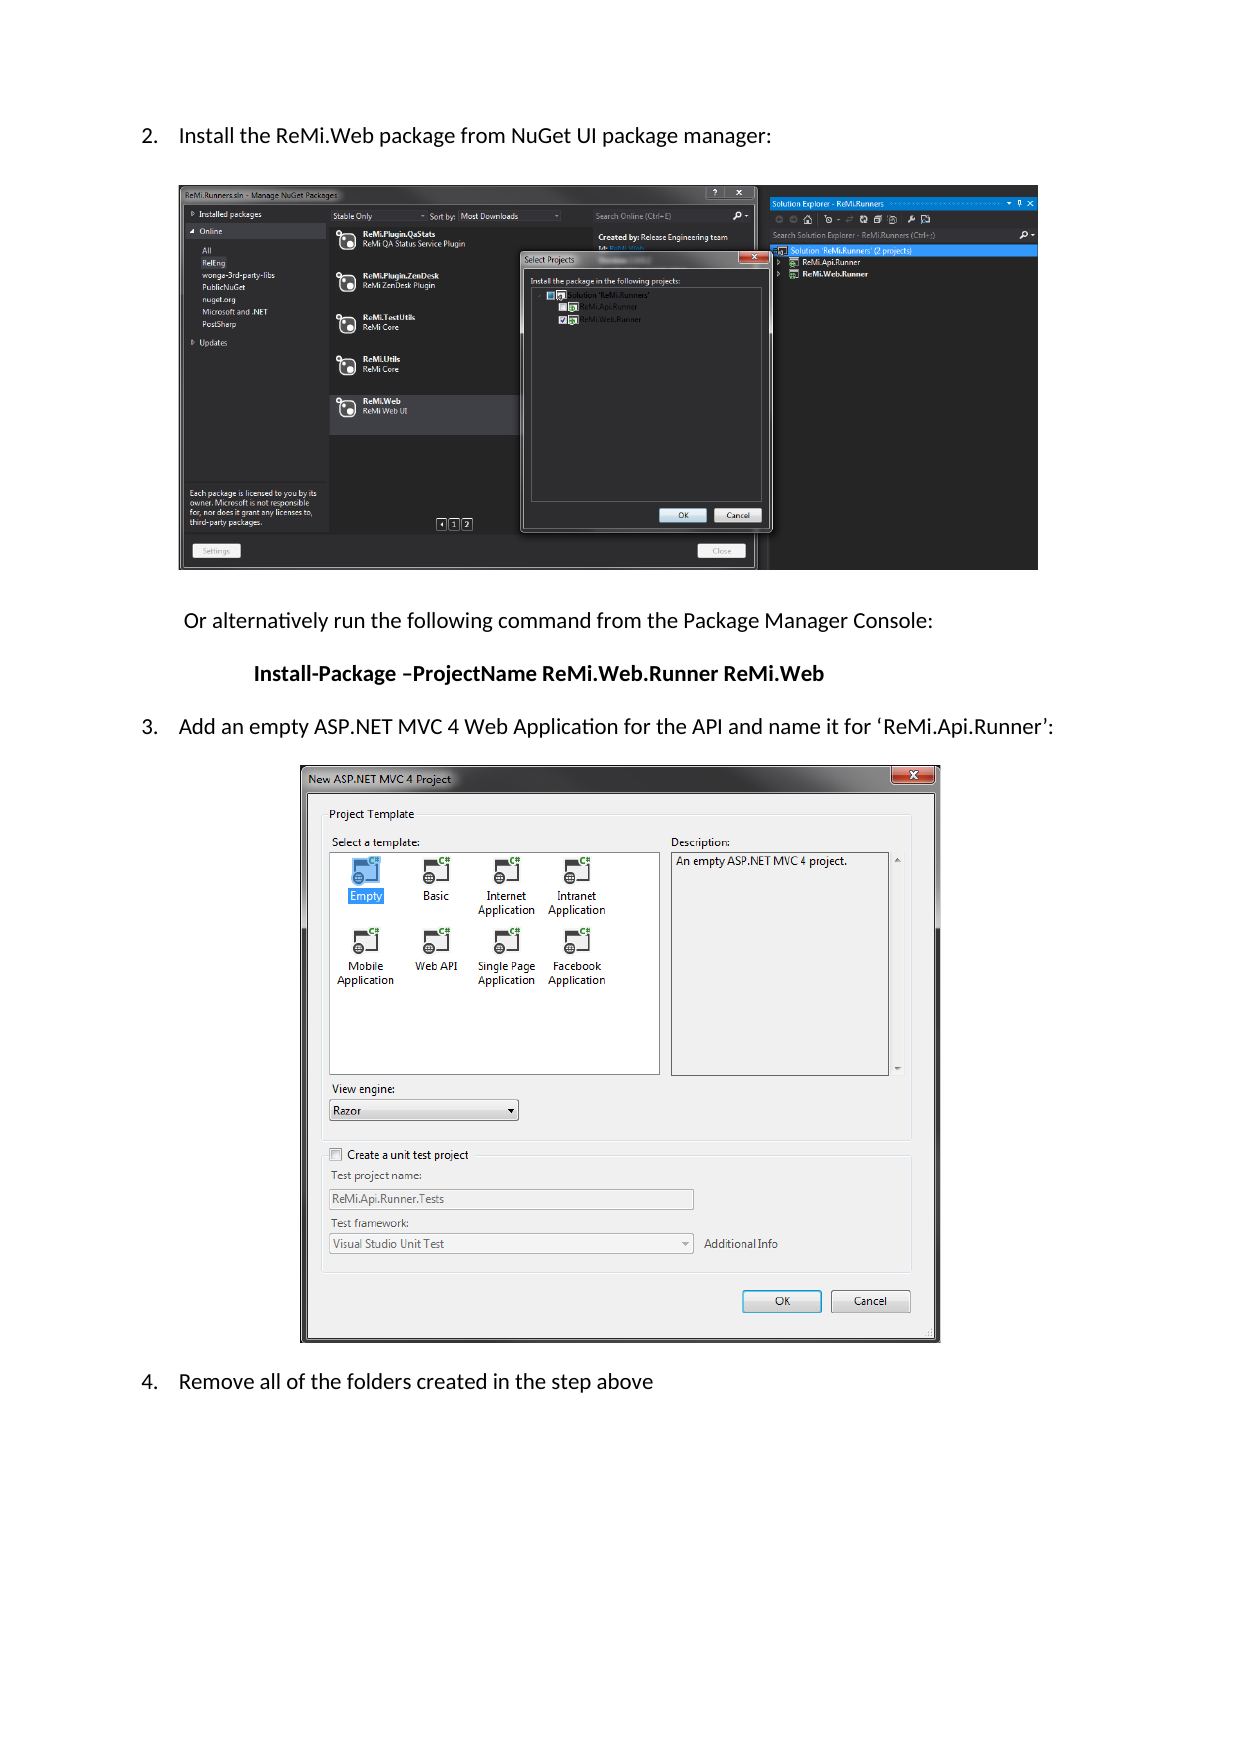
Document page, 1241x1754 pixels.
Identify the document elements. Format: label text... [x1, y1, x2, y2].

list Add an empty ASP.NET MVC 4 Web Application for the API and name it for ‘ReMi.Api.Runner’: [141, 712, 1137, 740]
list Install the ReMi.Web package from NuGet UI package manager: [141, 121, 1137, 149]
list Remove all of the folders created in the step above [141, 1367, 1137, 1395]
text Install-Package –ProjectName ReMi.Web.Runner ReMi.Web [178, 659, 1137, 687]
picture [178, 185, 1038, 570]
list Or alternatively run the following command from the Package Manager Console: [178, 606, 1137, 634]
picture [300, 765, 941, 1343]
